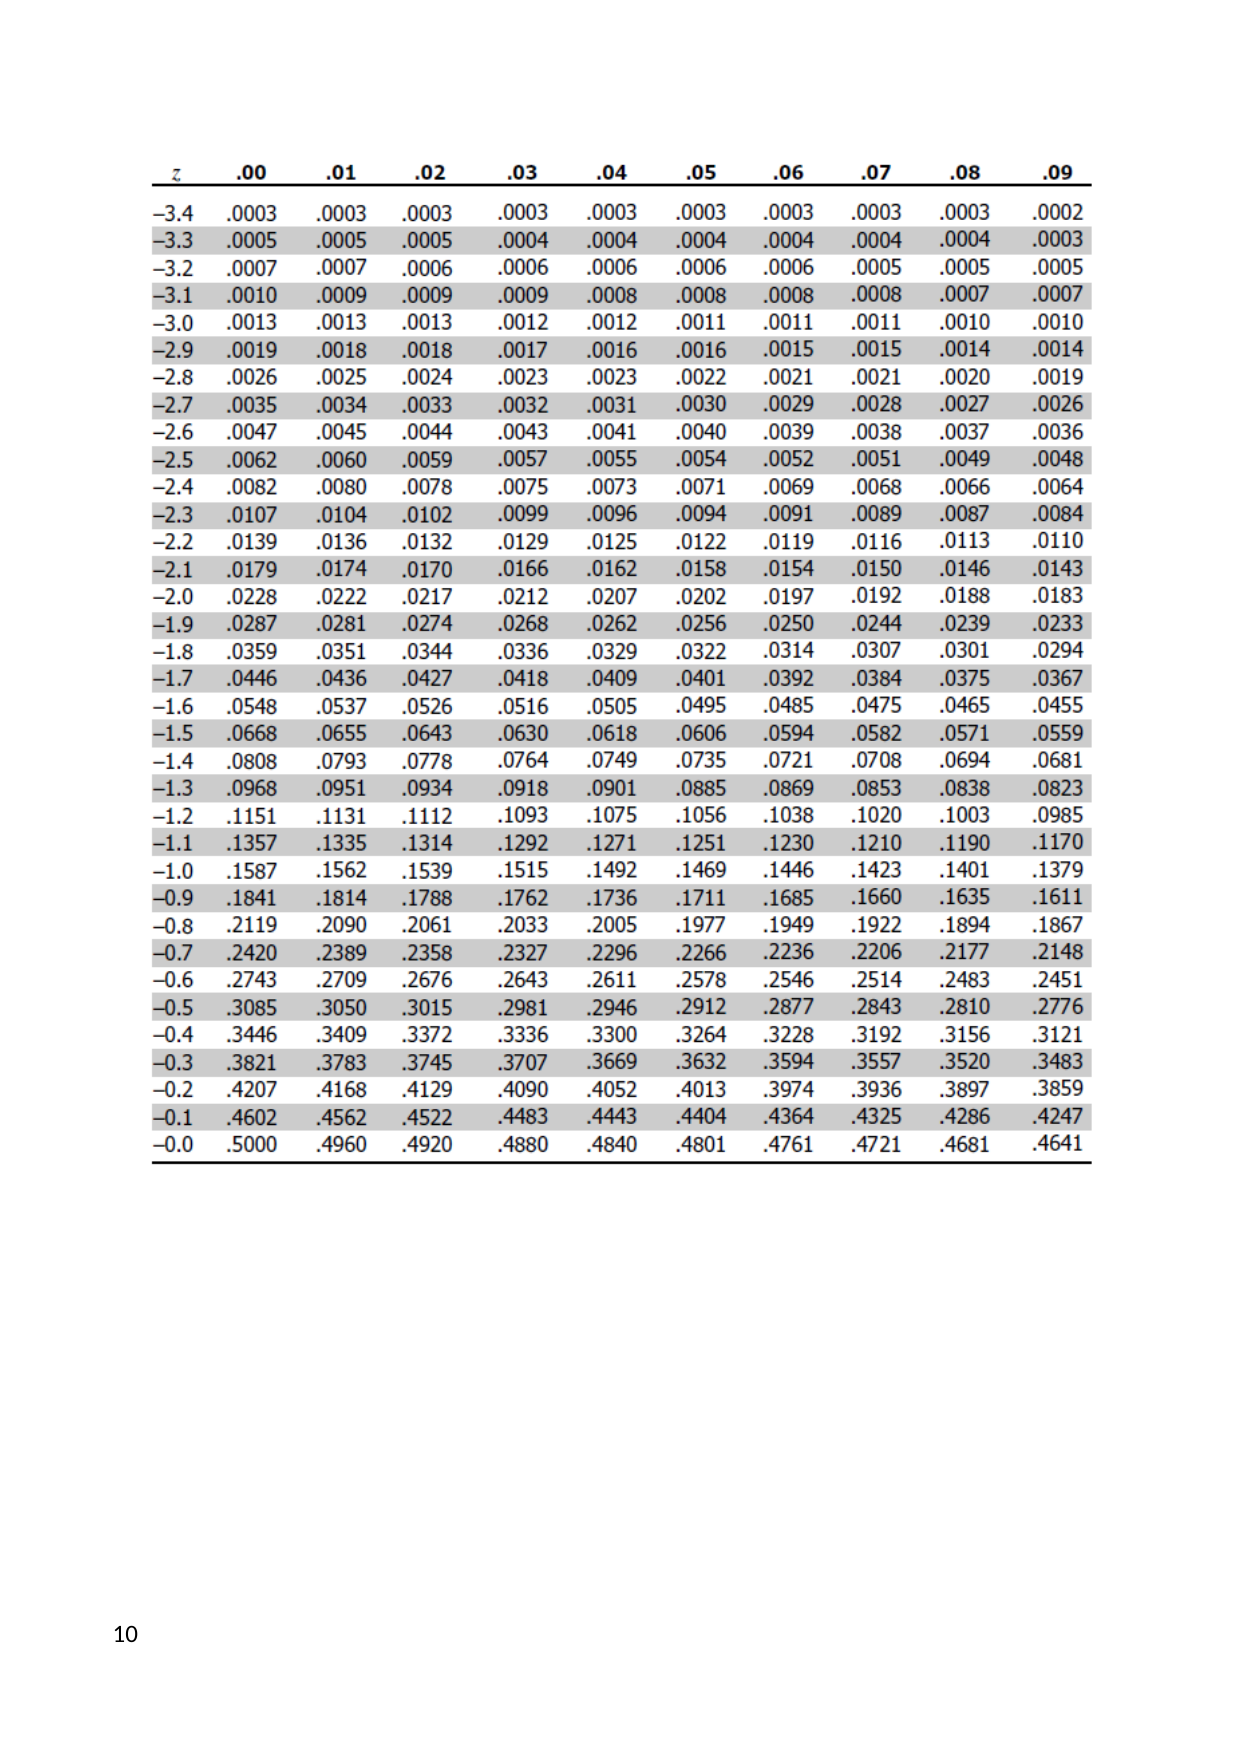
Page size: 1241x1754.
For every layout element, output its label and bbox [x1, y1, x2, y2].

picture [112, 150, 1128, 1195]
